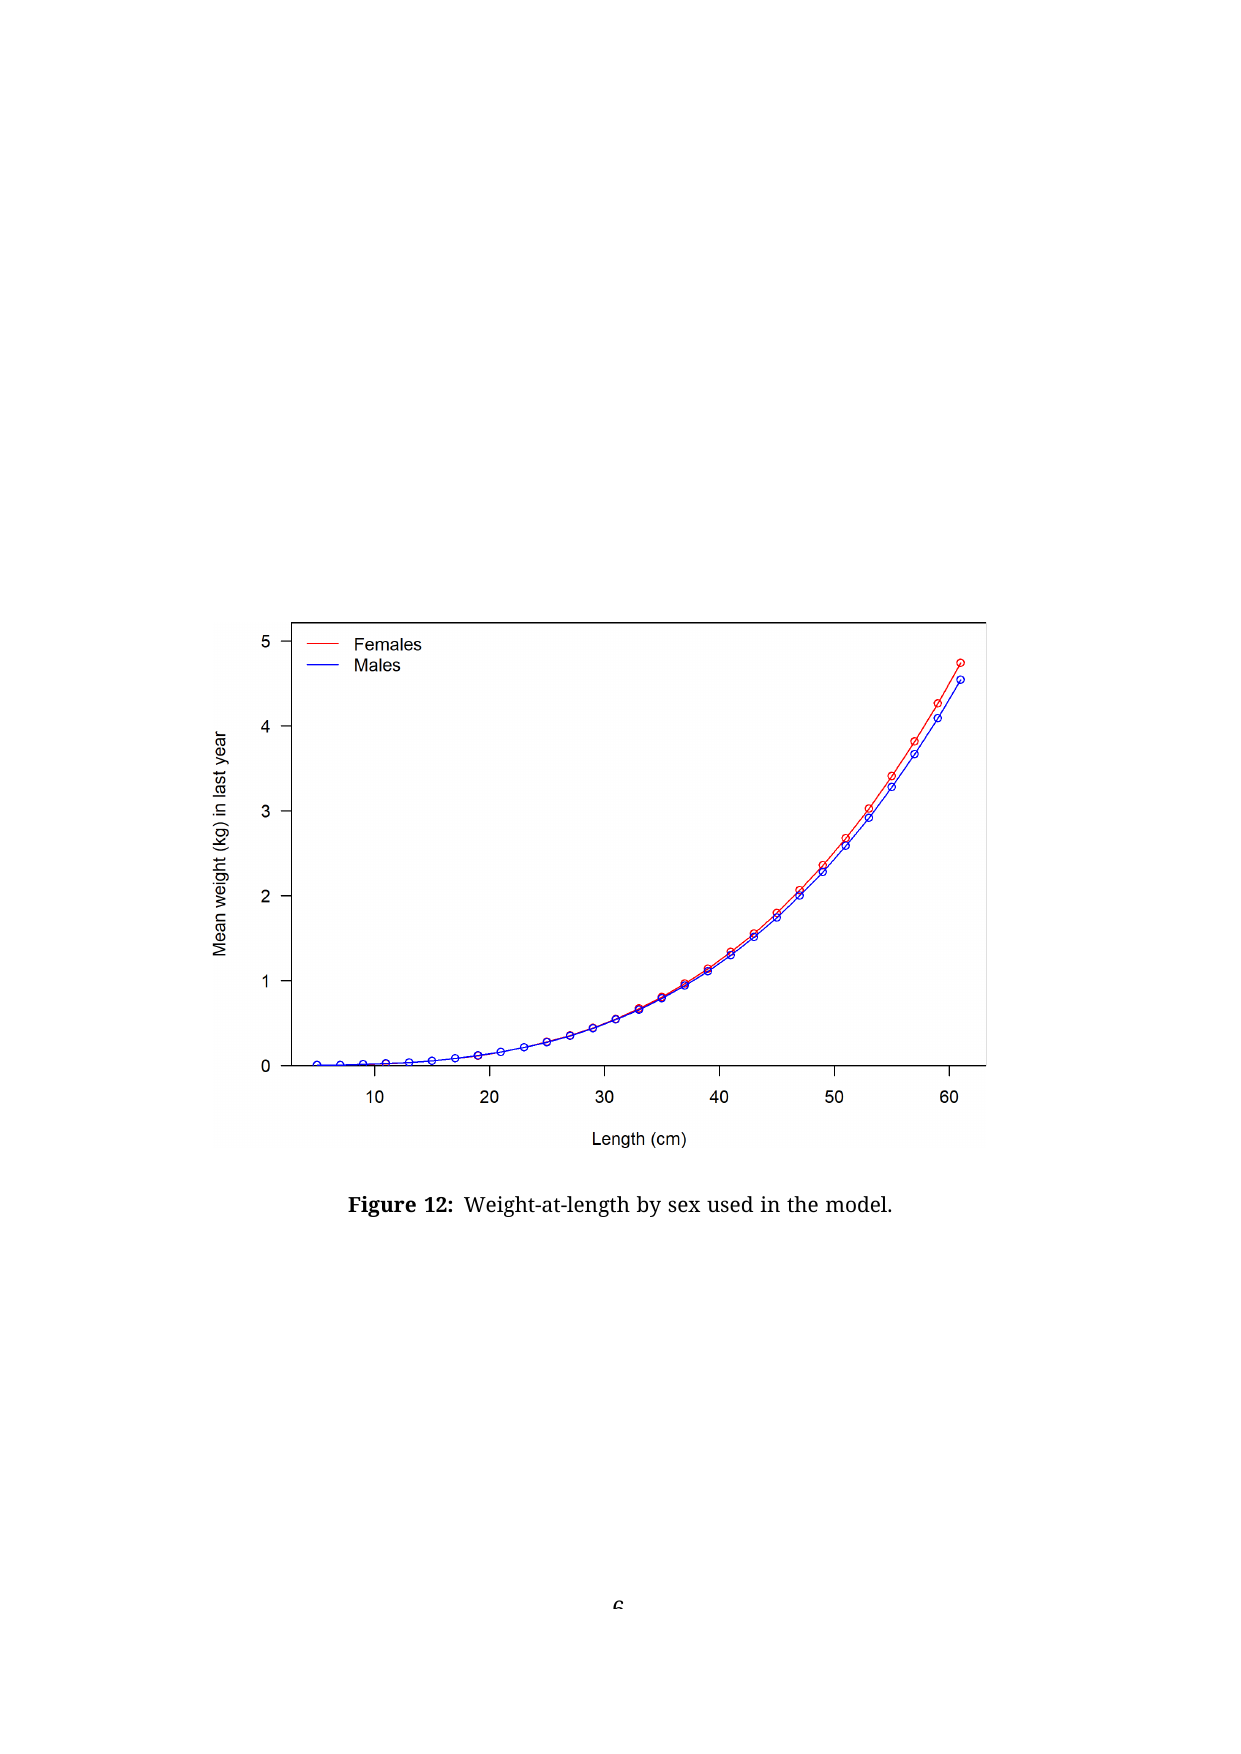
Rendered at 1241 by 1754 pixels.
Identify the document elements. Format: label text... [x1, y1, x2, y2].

picture [212, 622, 987, 1148]
text Figure 12: Weight-at-length by sex used in the model. [206, 1190, 1034, 1219]
